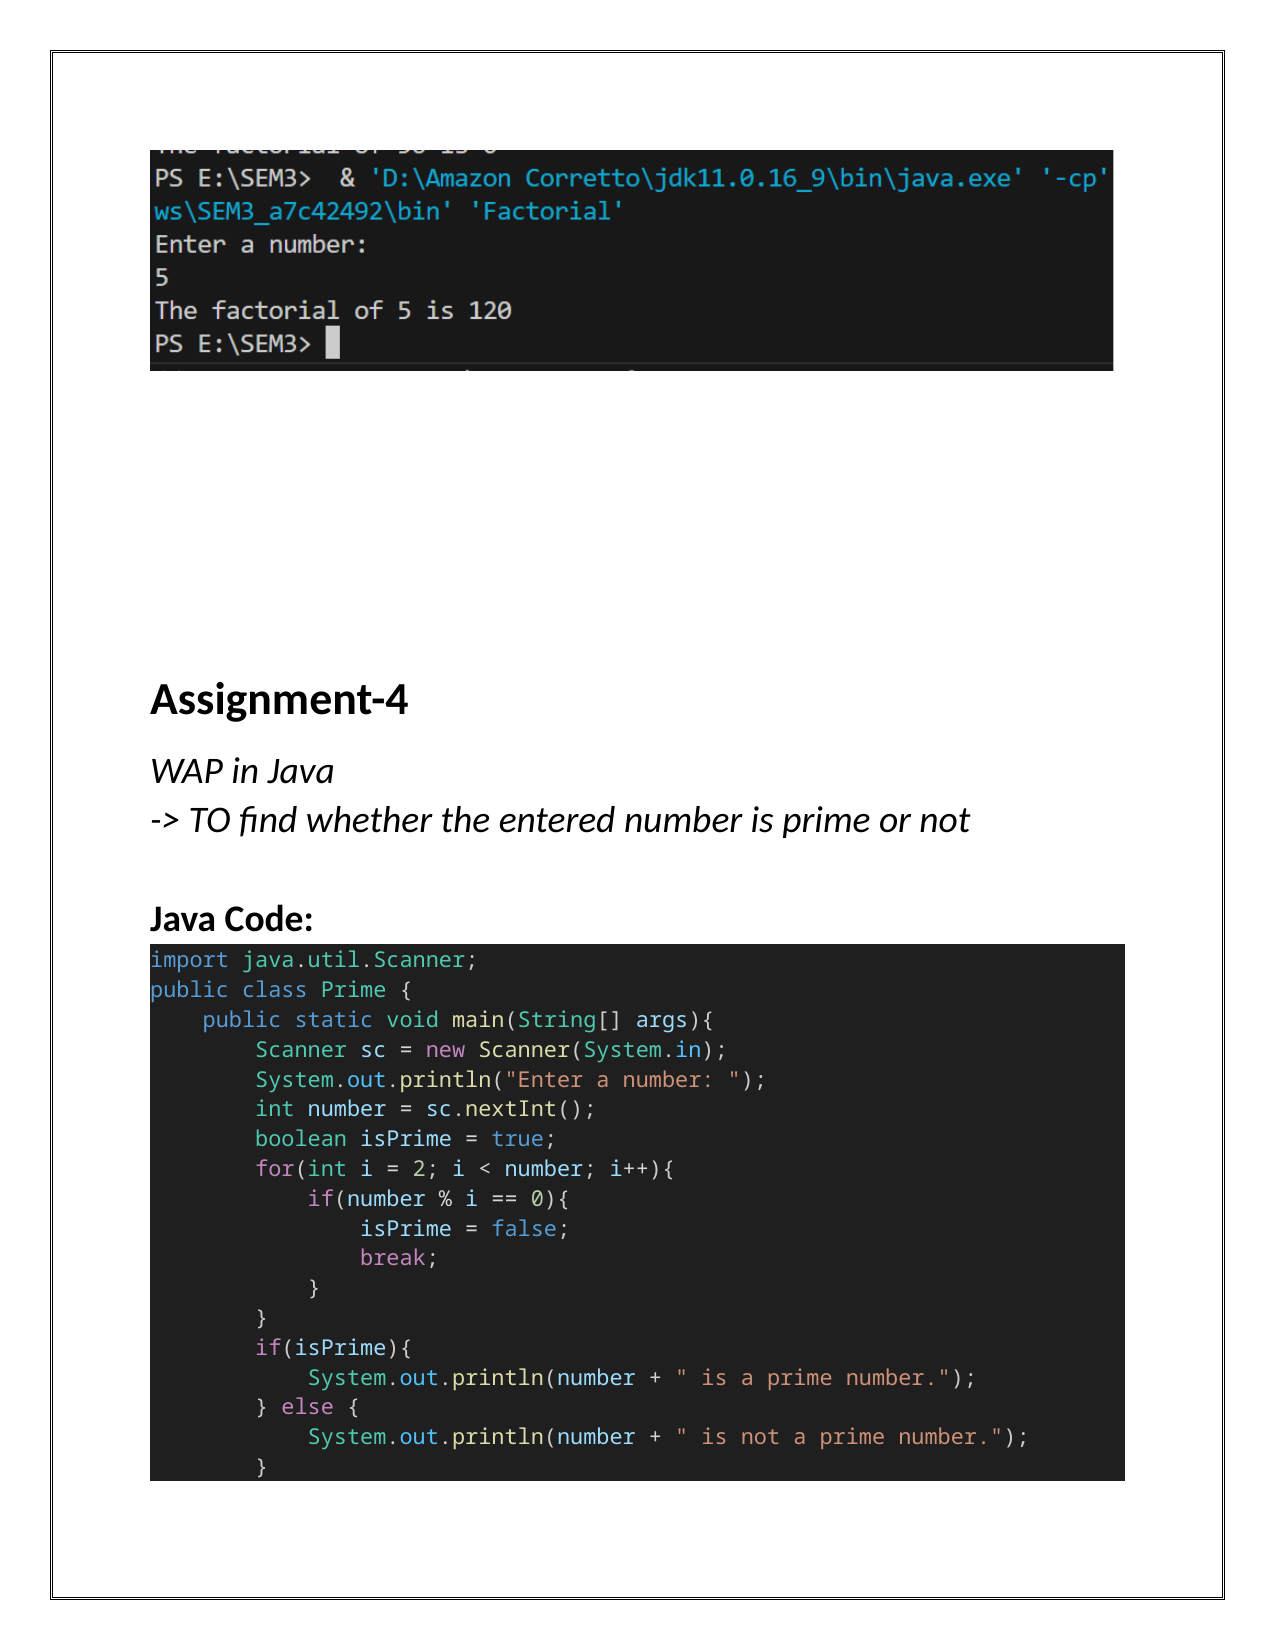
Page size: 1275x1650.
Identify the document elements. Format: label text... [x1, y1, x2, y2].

text } [150, 1302, 1125, 1332]
text if(isPrime){ [150, 1332, 1125, 1362]
text boolean isPrime = true; [150, 1123, 1125, 1153]
text WAP in Java [150, 747, 1125, 792]
text Java Code: [150, 895, 1125, 941]
text } else { [150, 1391, 1125, 1421]
text System.out.println(number + " is not a prime number."); [150, 1421, 1125, 1451]
text Scanner sc = new Scanner(System.in); [150, 1034, 1125, 1064]
text if(number % i == 0){ [150, 1183, 1125, 1213]
text System.out.println(number + " is a prime number."); [150, 1362, 1125, 1391]
text for(int i = 2; i < number; i++){ [150, 1153, 1125, 1183]
text int number = sc.nextInt(); [150, 1093, 1125, 1123]
text public static void main(String[] args){ [150, 1004, 1125, 1034]
picture [150, 150, 1114, 371]
text System.out.println("Enter a number: "); [150, 1064, 1125, 1093]
text public class Prime { [150, 974, 1125, 1004]
text } [150, 1451, 1125, 1481]
text break; [150, 1242, 1125, 1272]
text isPrime = false; [150, 1213, 1125, 1242]
text Assignment-4 [150, 669, 1125, 726]
text } [150, 1272, 1125, 1302]
text -> TO find whether the entered number is prime or not [150, 796, 1125, 842]
text import java.util.Scanner; [150, 944, 1125, 974]
